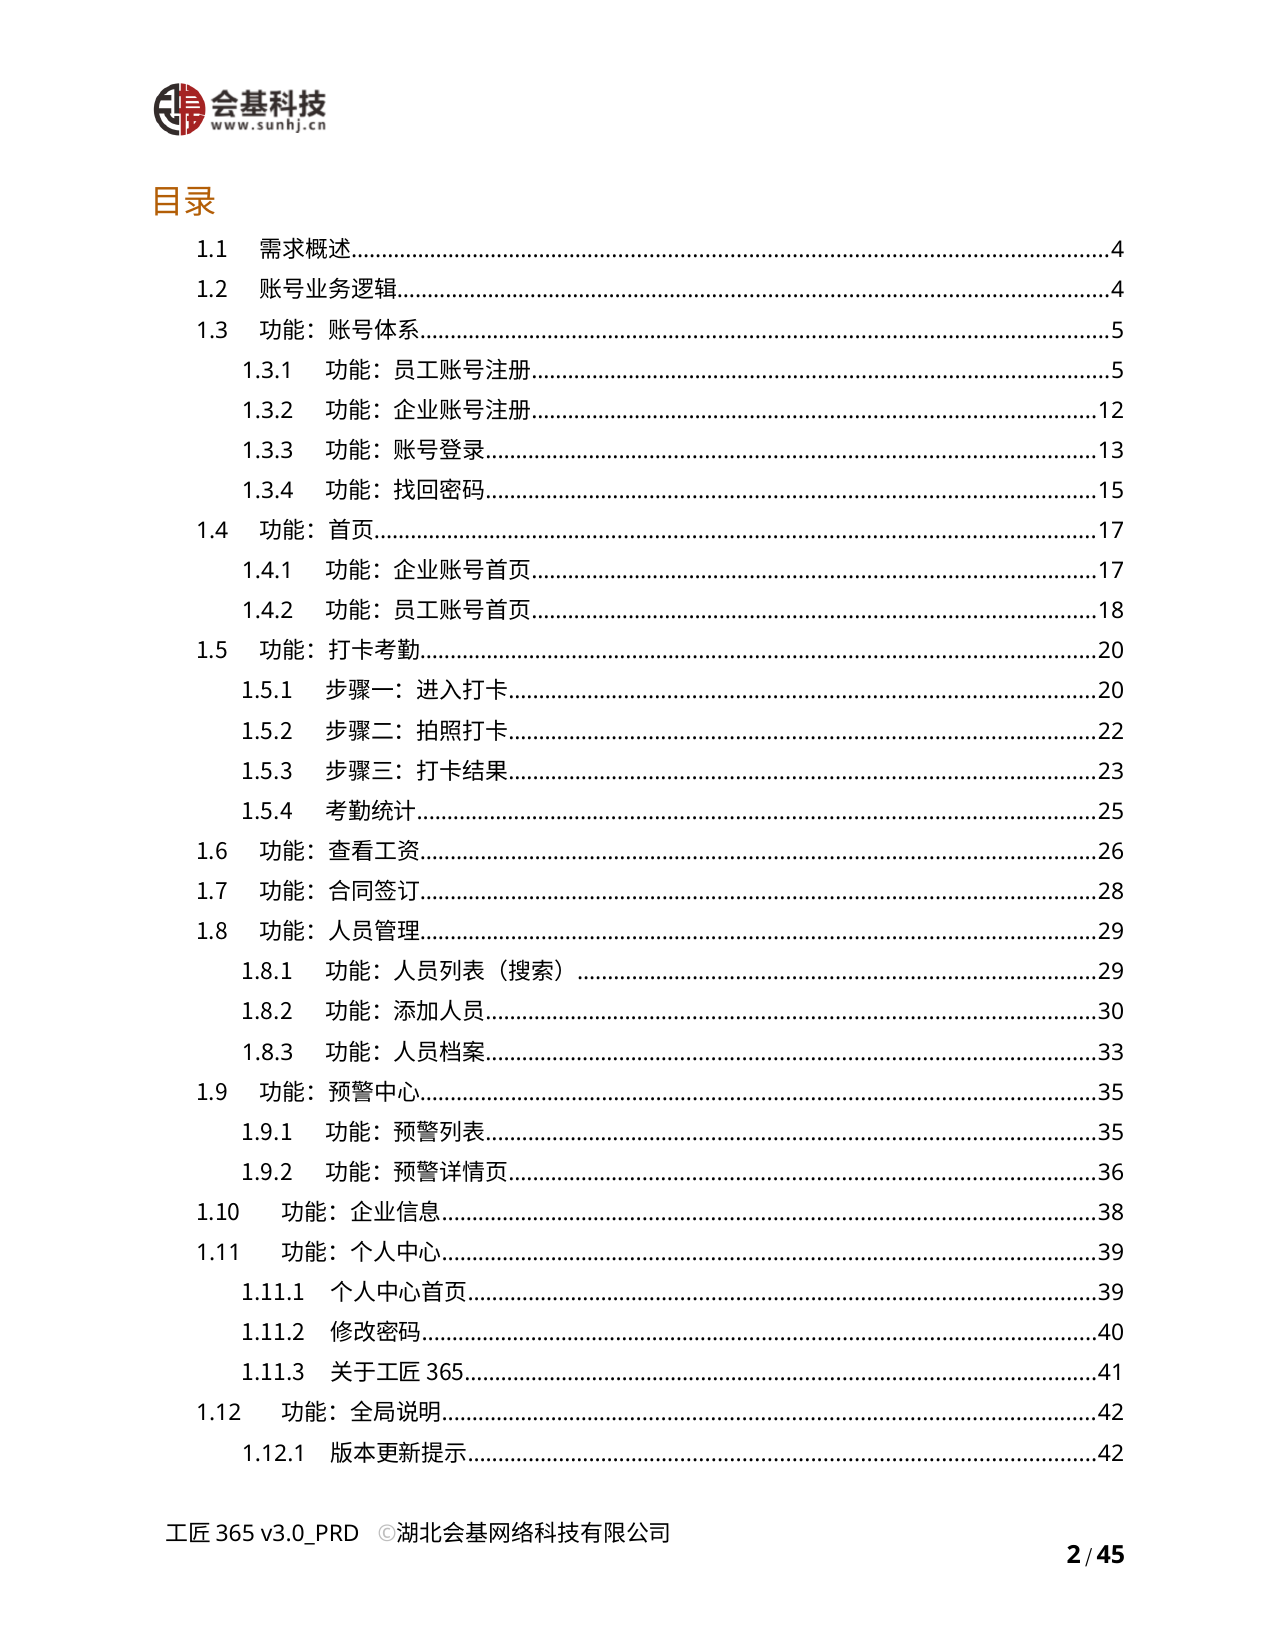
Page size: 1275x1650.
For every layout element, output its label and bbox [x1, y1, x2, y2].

picture [150, 79, 333, 139]
